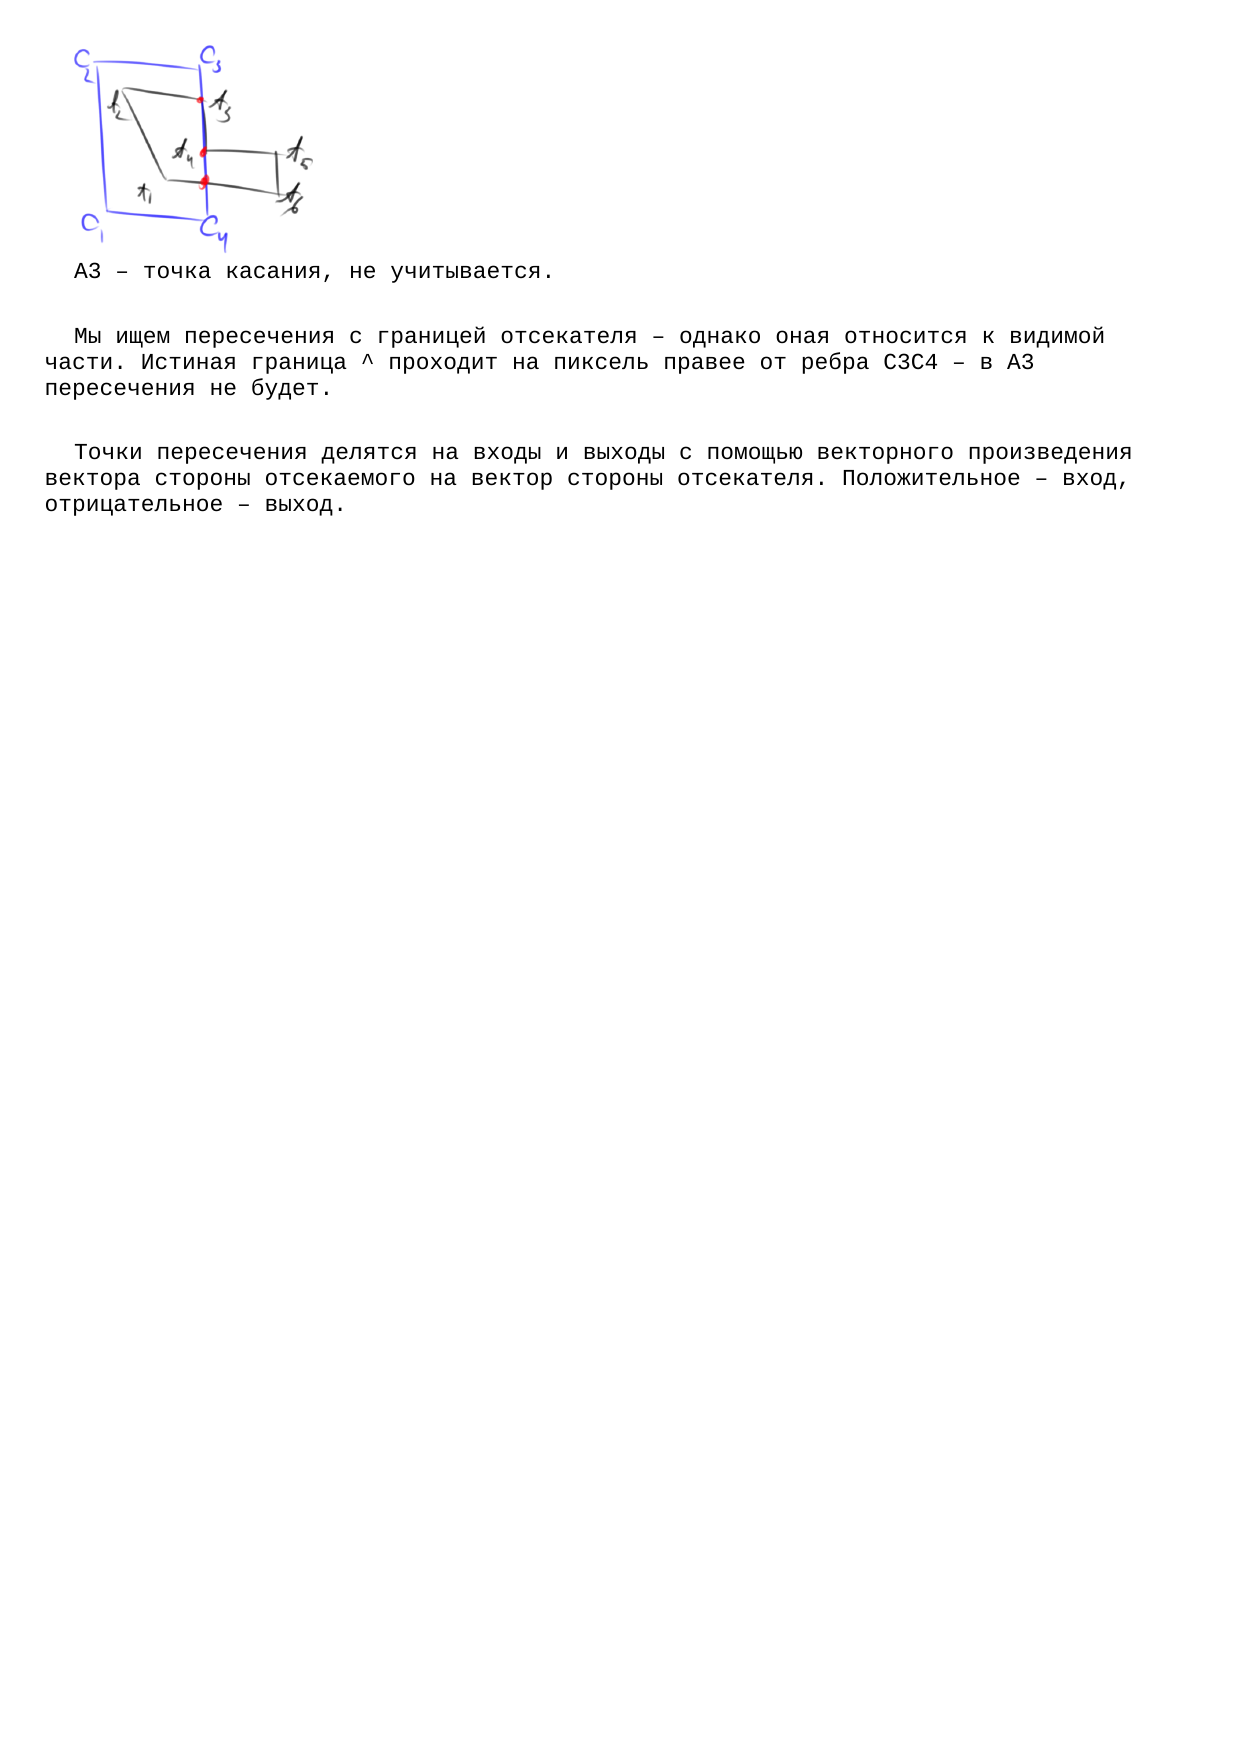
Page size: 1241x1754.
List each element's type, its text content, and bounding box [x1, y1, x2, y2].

picture [73, 44, 313, 254]
text А3 – точка касания, не учитывается. [44, 260, 1167, 286]
text Мы ищем пересечения с границей отсекателя – однако оная относится к видимой части. Истиная граница ^ проходит на пиксель правее от ребра С3С4 – в А3 пересечения не будет. [44, 324, 1167, 402]
text Точки пересечения делятся на входы и выходы с помощью векторного произведения вектора стороны отсекаемого на вектор стороны отсекателя. Положительное – вход, отрицательное – выход. [44, 440, 1167, 518]
